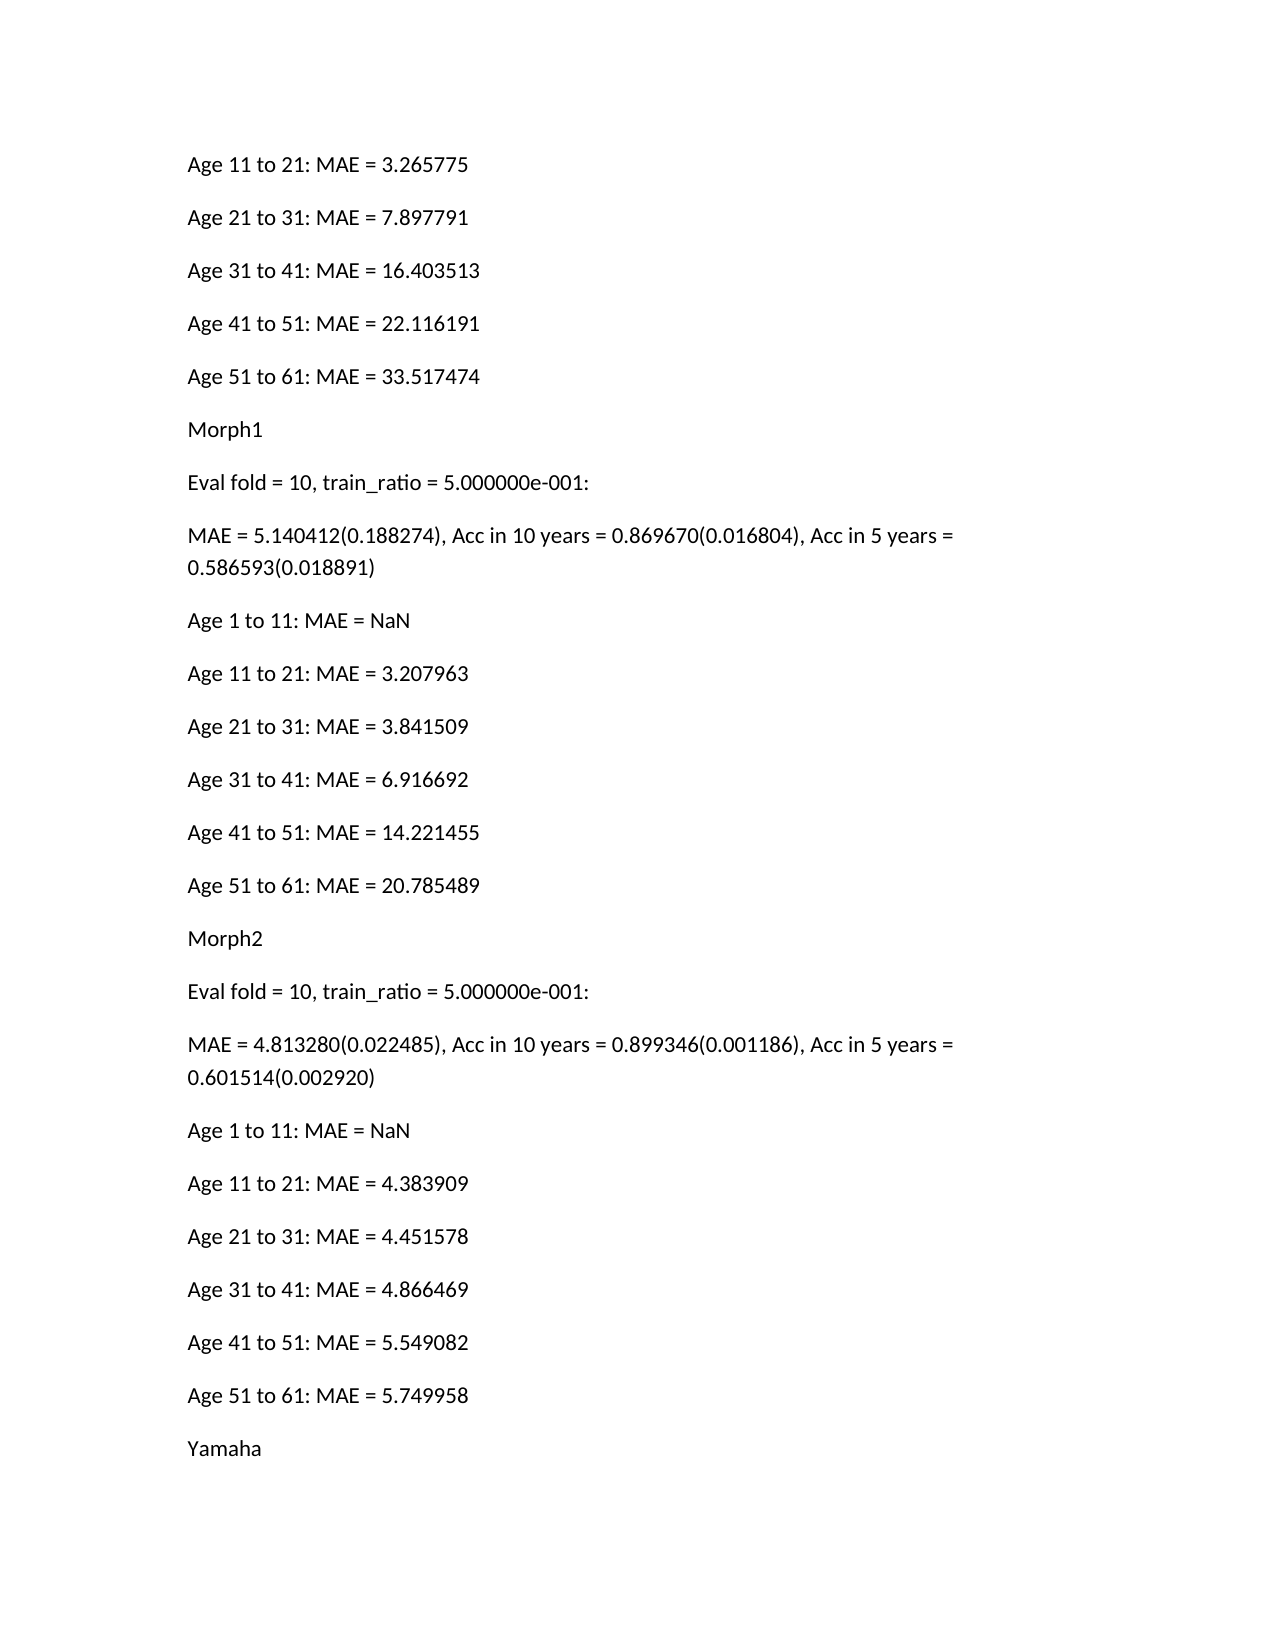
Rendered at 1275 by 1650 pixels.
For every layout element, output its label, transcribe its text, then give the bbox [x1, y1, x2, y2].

text MAE = 4.813280(0.022485), Acc in 10 years = 0.899346(0.001186), Acc in 5 years = 0.601514(0.002920) [187, 1031, 1087, 1091]
text Age 51 to 61: MAE = 5.749958 [187, 1381, 1087, 1409]
text Age 21 to 31: MAE = 4.451578 [187, 1222, 1087, 1250]
text Age 41 to 51: MAE = 22.116191 [187, 309, 1087, 337]
text Age 1 to 11: MAE = NaN [187, 606, 1087, 634]
text Morph1 [187, 415, 1087, 443]
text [187, 468, 1087, 496]
text Age 11 to 21: MAE = 3.265775 [187, 150, 1087, 178]
text Age 51 to 61: MAE = 20.785489 [187, 871, 1087, 899]
text Age 31 to 41: MAE = 6.916692 [187, 765, 1087, 793]
text Eval fold = 10, train_ratio = 5.000000e-001: [187, 977, 1087, 1006]
text MAE = 5.140412(0.188274), Acc in 10 years = 0.869670(0.016804), Acc in 5 years = 0.586593(0.018891) [187, 521, 1087, 581]
text Age 51 to 61: MAE = 33.517474 [187, 362, 1087, 390]
text Age 11 to 21: MAE = 3.207963 [187, 659, 1087, 687]
text Age 41 to 51: MAE = 5.549082 [187, 1328, 1087, 1356]
text Age 21 to 31: MAE = 7.897791 [187, 203, 1087, 231]
text Age 21 to 31: MAE = 3.841509 [187, 712, 1087, 740]
text Yamaha [187, 1434, 1087, 1462]
text Age 31 to 41: MAE = 16.403513 [187, 256, 1087, 284]
text Age 41 to 51: MAE = 14.221455 [187, 818, 1087, 846]
text Age 1 to 11: MAE = NaN [187, 1116, 1087, 1144]
text Age 31 to 41: MAE = 4.866469 [187, 1275, 1087, 1303]
text Morph2 [187, 924, 1087, 952]
text Age 11 to 21: MAE = 4.383909 [187, 1169, 1087, 1197]
